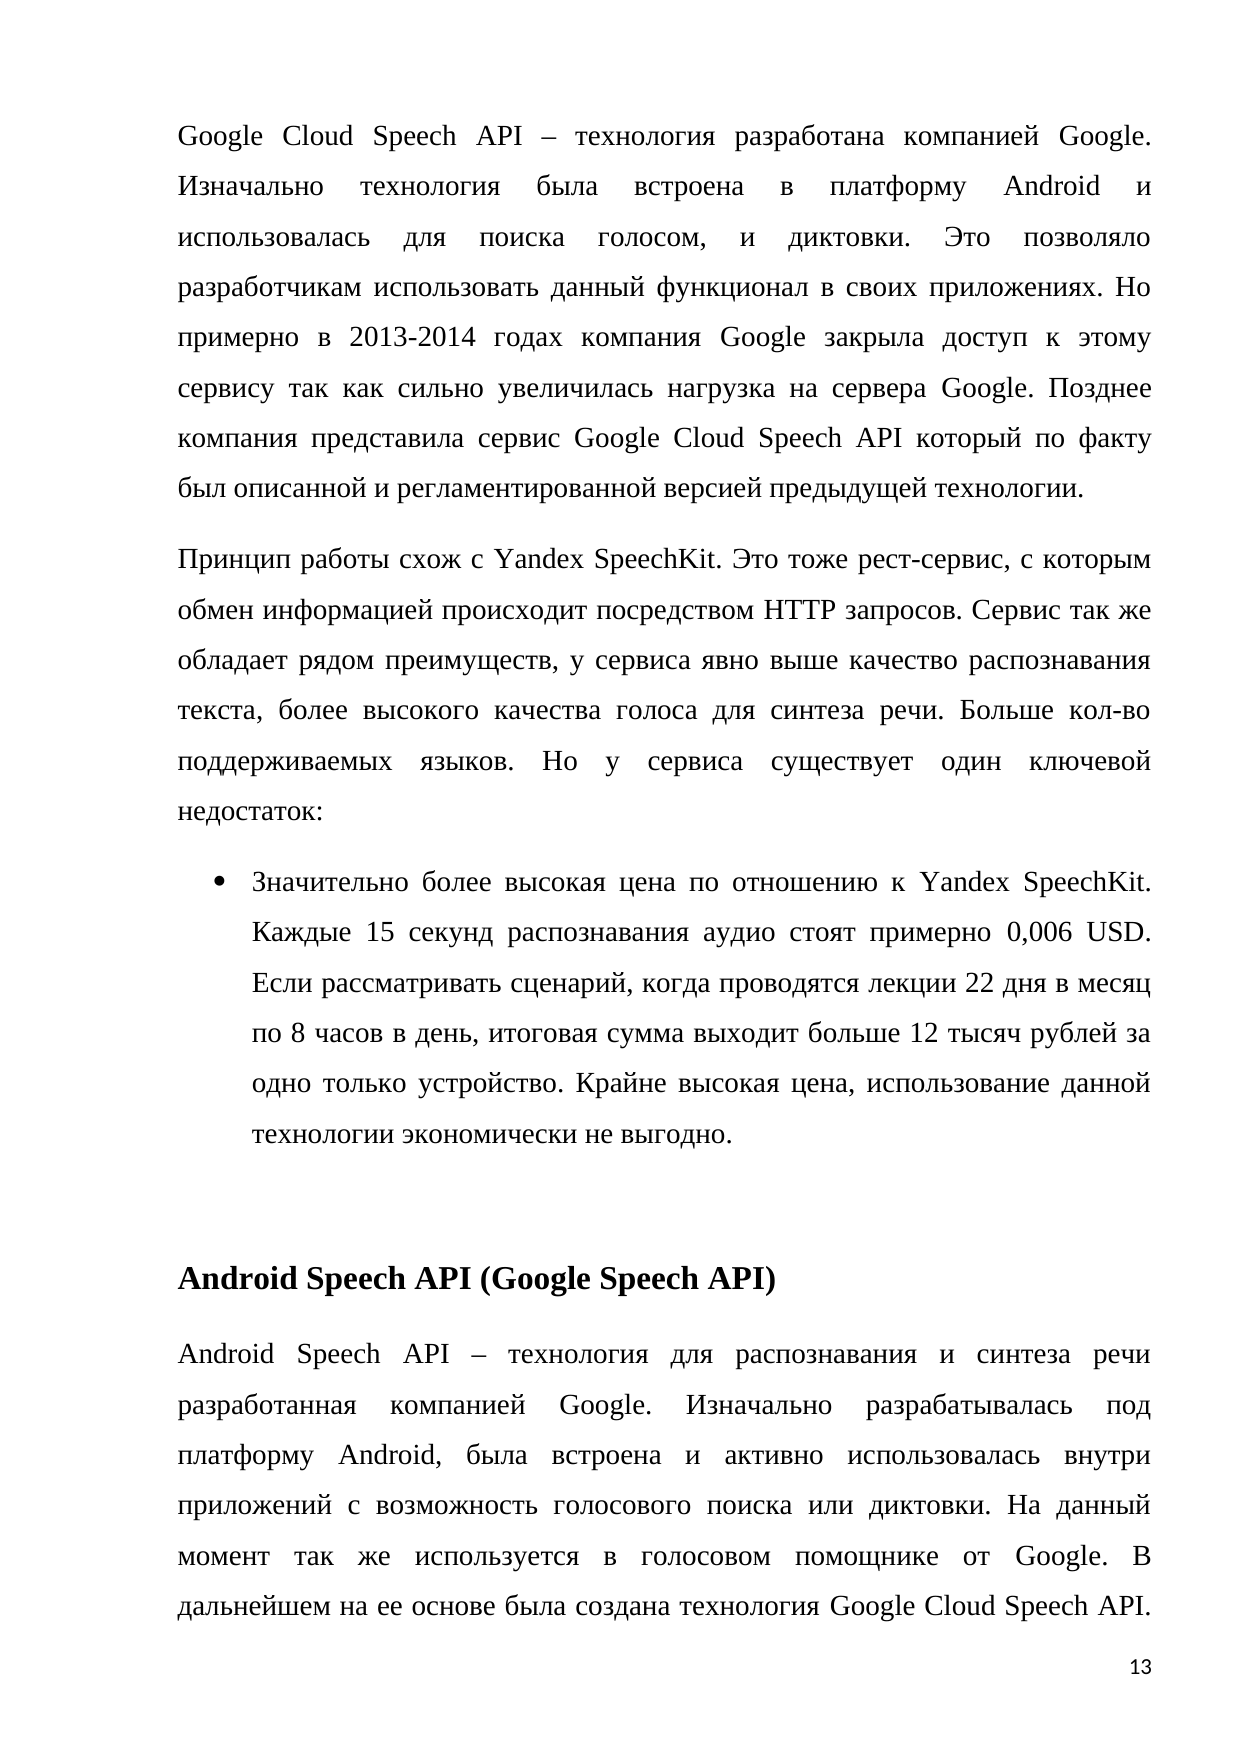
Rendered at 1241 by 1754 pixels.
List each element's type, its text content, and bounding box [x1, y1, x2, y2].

list Значительно более высокая цена по отношению к Yandex SpeechKit. Каждые 15 секунд распознавания аудио стоят примерно 0,006 USD. Если рассматривать сценарий, когда проводятся лекции 22 дня в месяц по 8 часов в день, итоговая сумма выходит больше 12 тысяч рублей за одно только устройство. Крайне высокая цена, использование данной технологии экономически не выгодно. [214, 864, 1152, 1149]
text Android Speech API (Google Speech API) [177, 1258, 1152, 1296]
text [177, 1336, 1152, 1622]
text Google Cloud Speech API – технология разработана компанией Google. Изначально технология была встроена в платформу Android и использовалась для поиска голосом, и диктовки. Это позволяло разработчикам использовать данный функционал в своих приложениях. Но примерно в 2013-2014 годах компания Google закрыла доступ к этому сервису так как сильно увеличилась нагрузка на сервера Google. Позднее компания представила сервис Google Cloud Speech API который по факту был описанной и регламентированной версией предыдущей технологии. [177, 118, 1152, 504]
text Принцип работы схож с Yandex SpeechKit. Это тоже рест-сервис, с которым обмен информацией происходит посредством HTTP запросов. Сервис так же обладает рядом преимуществ, у сервиса явно выше качество распознавания текста, более высокого качества голоса для синтеза речи. Больше кол-во поддерживаемых языков. Но у сервиса существует один ключевой недостаток: [177, 541, 1152, 827]
